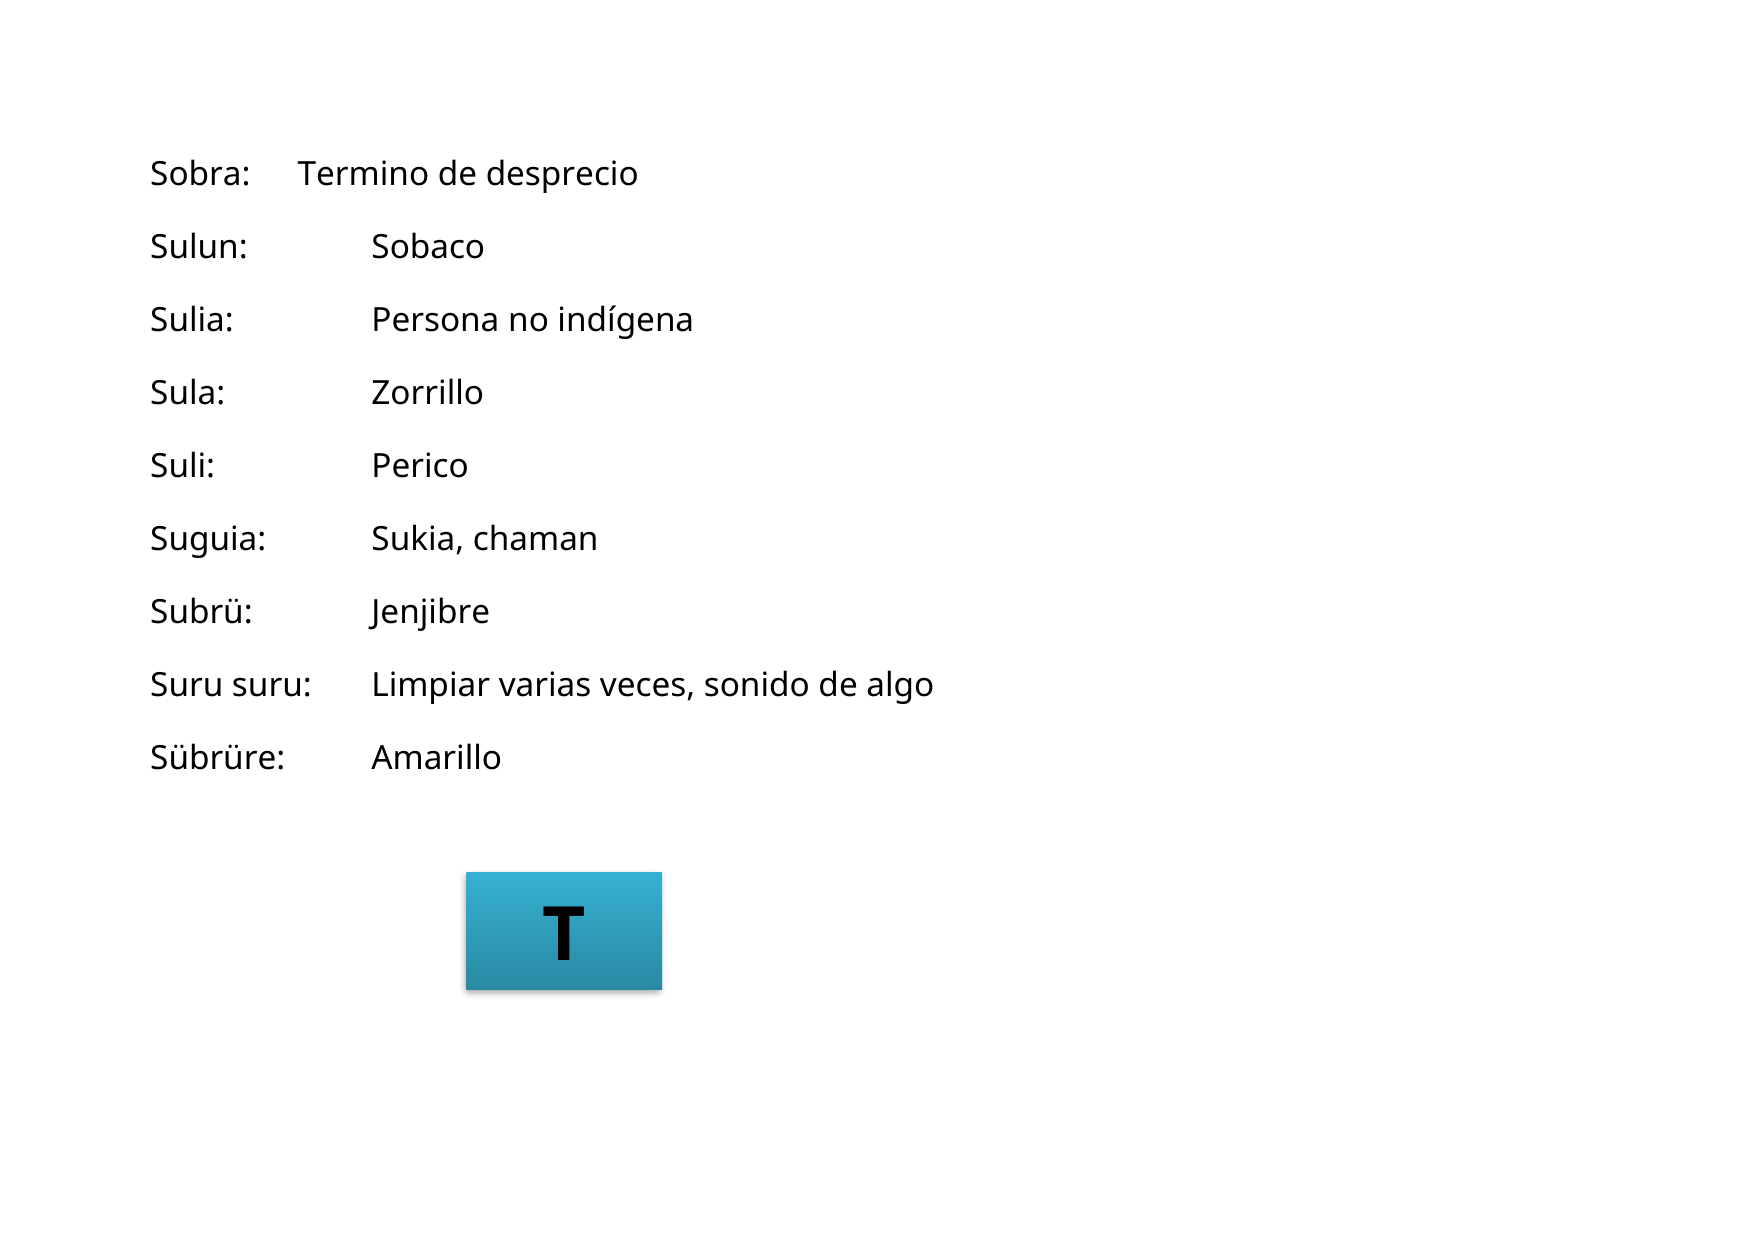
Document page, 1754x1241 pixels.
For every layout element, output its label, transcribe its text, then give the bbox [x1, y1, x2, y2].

text Sulia: Persona no indígena [150, 296, 1604, 341]
text Suru suru: Limpiar varias veces, sonido de algo [150, 661, 1604, 707]
text Sobra: Termino de desprecio [150, 150, 1604, 195]
text Sübrüre: Amarillo [150, 734, 1604, 779]
text Sula: Zorrillo [150, 369, 1604, 414]
text Suli: Perico [150, 442, 1604, 487]
text Subrü: Jenjibre [150, 588, 1604, 633]
text Suguia: Sukia, chaman [150, 515, 1604, 561]
text Sulun: Sobaco [150, 223, 1604, 268]
